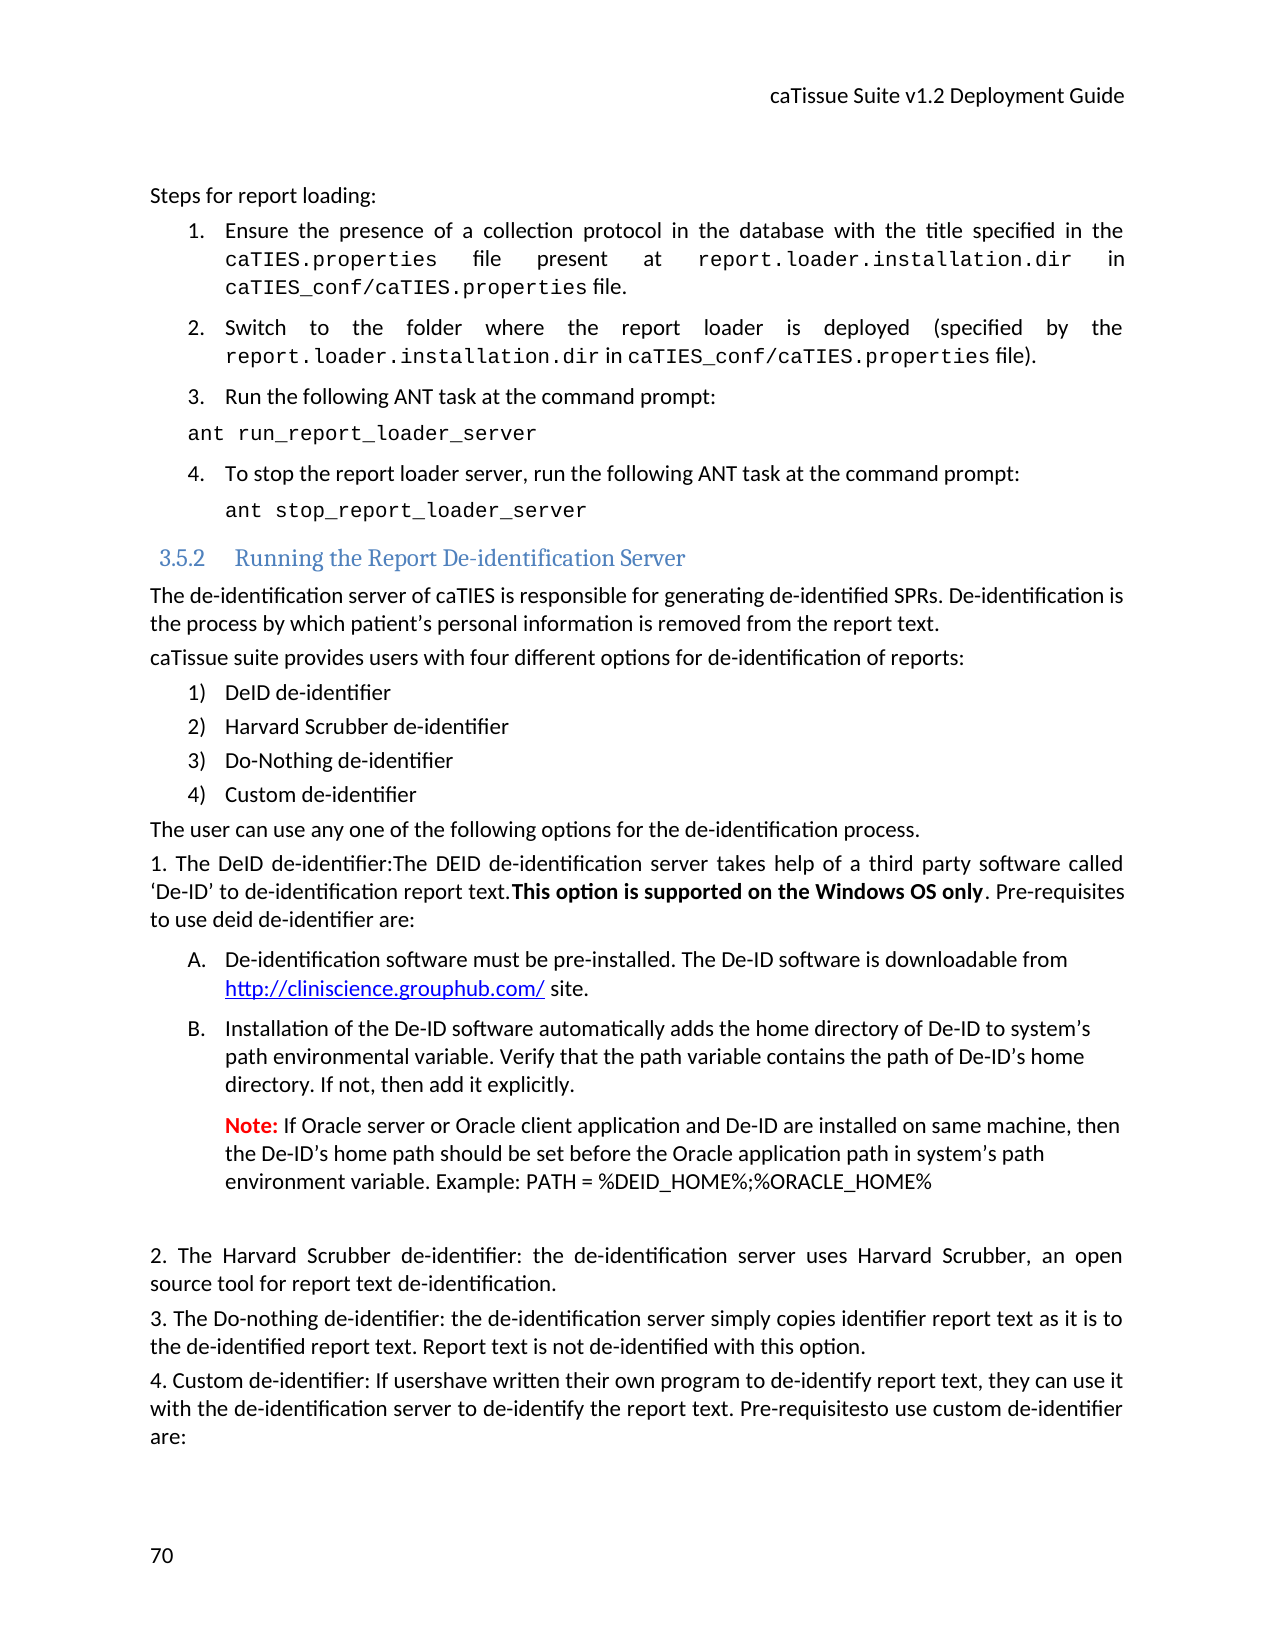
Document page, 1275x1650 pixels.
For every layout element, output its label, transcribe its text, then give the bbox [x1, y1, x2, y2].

text Note: If Oracle server or Oracle client application and De-ID are installed on same machine, then the De-ID’s home path should be set before the Oracle application path in system’s path environment variable. Example: PATH = %DEID_HOME%;%ORACLE_HOME% [225, 1111, 1125, 1195]
list Custom de-identifier [187, 781, 1125, 808]
text The de-identification server of caTIES is responsible for generating de-identified SPRs. De-identification is the process by which patient’s personal information is removed from the report text. [150, 581, 1125, 637]
list DeID de-identifier [187, 678, 1125, 706]
list Ensure the presence of a collection protocol in the database with the title specified in the caTIES.properties file present at report.loader.installation.dir in caTIES_conf/caTIES.properties file. [187, 216, 1125, 301]
list Installation of the De-ID software automatically adds the home directory of De-ID to system’s path environmental variable. Verify that the path variable contains the path of De-ID’s home directory. If not, then add it explicitly. [187, 1014, 1125, 1098]
text The user can use any one of the following options for the de-identification process. [150, 815, 1125, 843]
list To stop the report loader server, run the following ANT task at the command prompt: [187, 459, 1125, 487]
text Steps for report loading: [150, 181, 1125, 209]
text ant stop_report_loader_server [150, 499, 1125, 523]
list Switch to the folder where the report loader is deployed (specified by the report.loader.installation.dir in caTIES_conf/caTIES.properties file). [187, 313, 1125, 370]
text ant run_report_loader_server [150, 423, 1125, 447]
text 4. Custom de-identifier: If usershave written their own program to de-identify report text, they can use it with the de-identification server to de-identify the report text. Pre-requisitesto use custom de-identifier are: [150, 1366, 1125, 1450]
text 2. The Harvard Scrubber de-identifier: the de-identification server uses Harvard Scrubber, an open source tool for report text de-identification. [150, 1242, 1125, 1298]
subtitle Running the Report De-identification Server [159, 544, 1125, 573]
text 1. The DeID de-identifier:The DEID de-identification server takes help of a third party software called ‘De-ID’ to de-identification report text.This option is supported on the Windows OS only. Pre-requisites to use deid de-identifier are: [150, 849, 1125, 933]
list De-identification software must be pre-installed. The De-ID software is downloadable from http://cliniscience.grouphub.com/ site. [187, 946, 1125, 1002]
text 3. The Do-nothing de-identifier: the de-identification server simply copies identifier report text as it is to the de-identified report text. Report text is not de-identified with this option. [150, 1304, 1125, 1360]
list Do-Nothing de-identifier [187, 746, 1125, 774]
list Harvard Scrubber de-identifier [187, 712, 1125, 740]
list Run the following ANT task at the command prompt: [187, 382, 1125, 410]
text caTissue suite provides users with four different options for de-identification of reports: [150, 643, 1125, 671]
